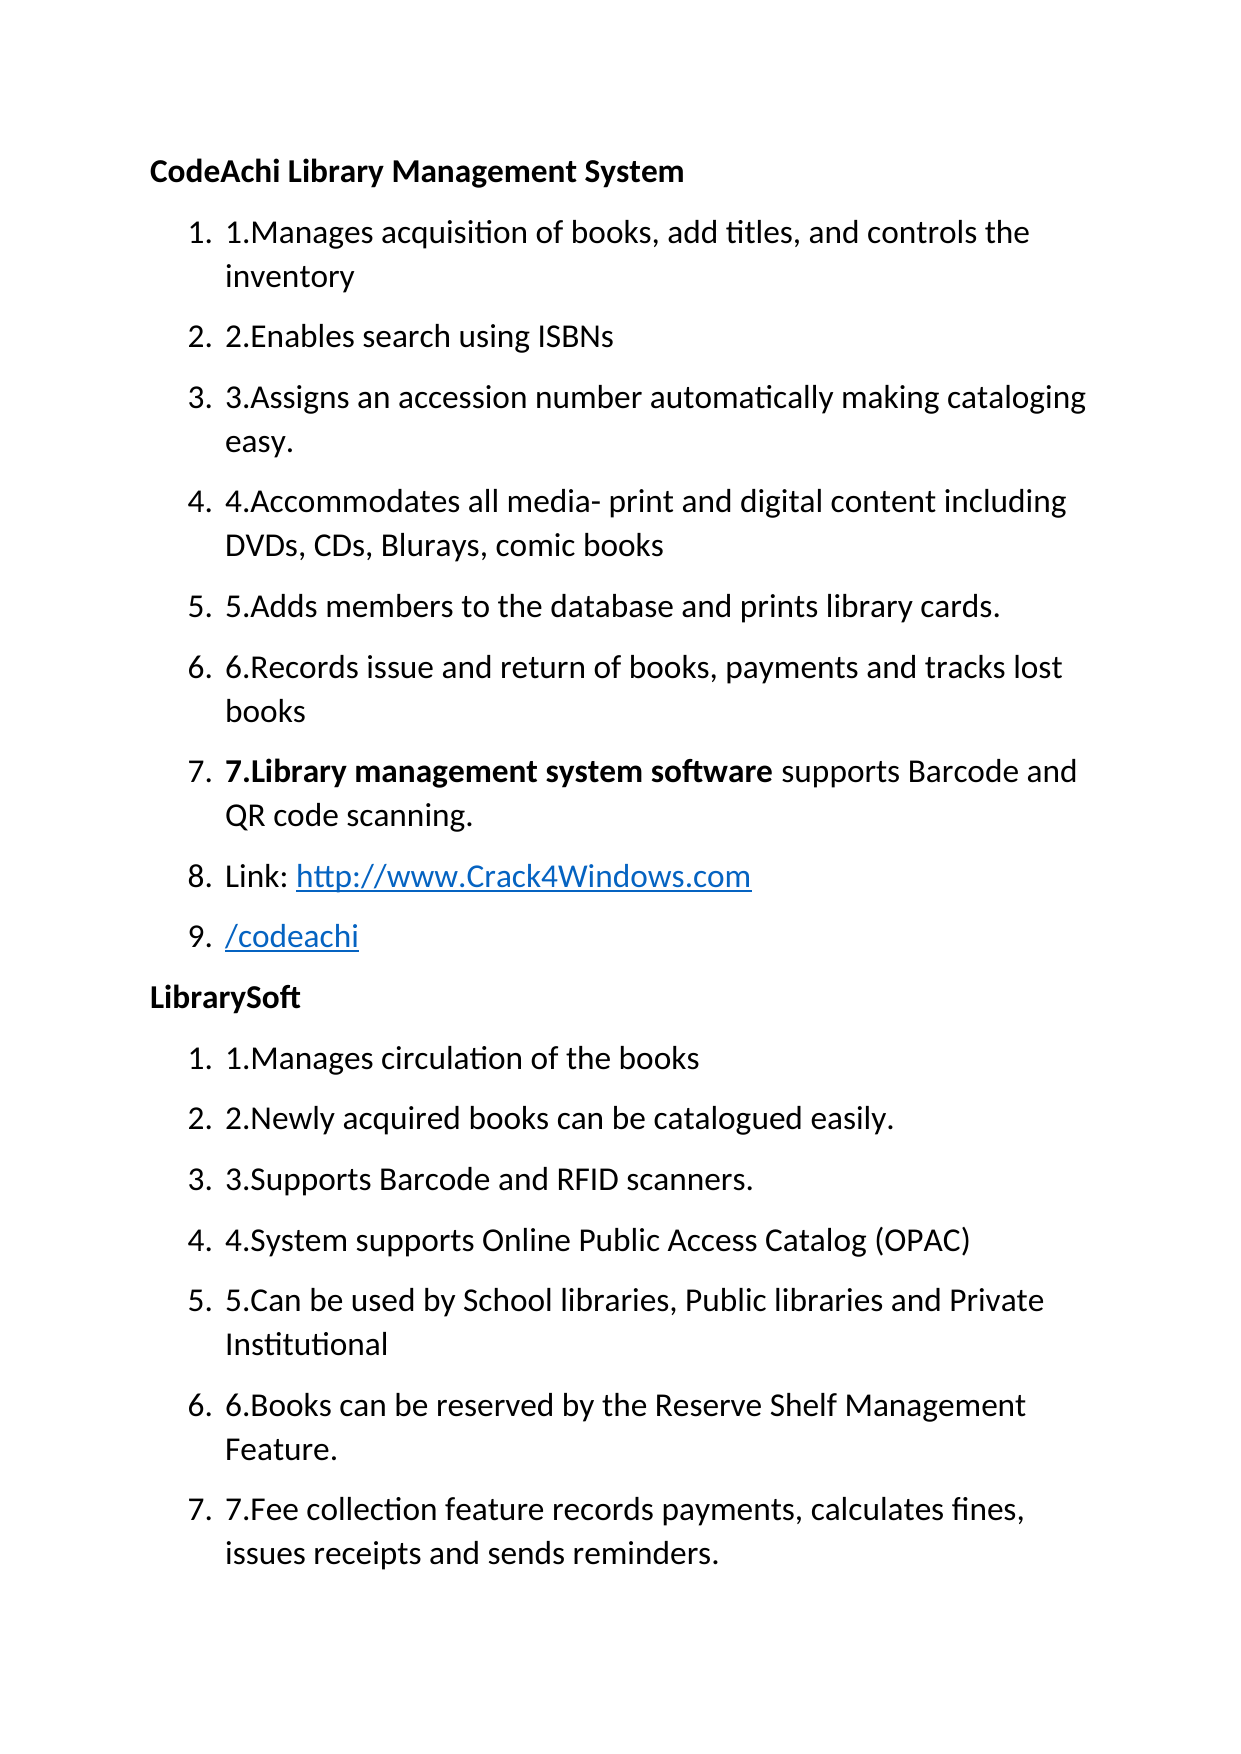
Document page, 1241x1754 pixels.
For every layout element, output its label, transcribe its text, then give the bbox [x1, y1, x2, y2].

text CodeAchi Library Management System [150, 150, 1090, 191]
list 4.System supports Online Public Access Catalog (OPAC) [187, 1218, 1090, 1259]
list 4.Accommodates all media- print and digital content including DVDs, CDs, Blurays, comic books [187, 480, 1090, 565]
list Link: http://www.Crack4Windows.com [187, 855, 1090, 896]
list 5.Adds members to the database and prints library cards. [187, 585, 1090, 626]
list 5.Can be used by School libraries, Public libraries and Private Institutional [187, 1279, 1090, 1364]
list /codeachi [187, 915, 1090, 956]
list 7.Fee collection feature records payments, calculates fines, issues receipts and sends reminders. [187, 1488, 1090, 1573]
list 2.Enables search using ISBNs [187, 315, 1090, 356]
list 2.Newly acquired books can be catalogued easily. [187, 1097, 1090, 1138]
list 1.Manages circulation of the books [187, 1037, 1090, 1077]
list 3.Assigns an accession number automatically making cataloging easy. [187, 376, 1090, 461]
list 7.Library management system software supports Barcode and QR code scanning. [187, 750, 1090, 835]
list 6.Books can be reserved by the Reserve Shelf Management Feature. [187, 1384, 1090, 1468]
list 1.Manages acquisition of books, add titles, and controls the inventory [187, 211, 1090, 295]
list 6.Records issue and return of books, payments and tracks lost books [187, 646, 1090, 730]
list 3.Supports Barcode and RFID scanners. [187, 1158, 1090, 1199]
text LibrarySoft [150, 976, 1090, 1017]
